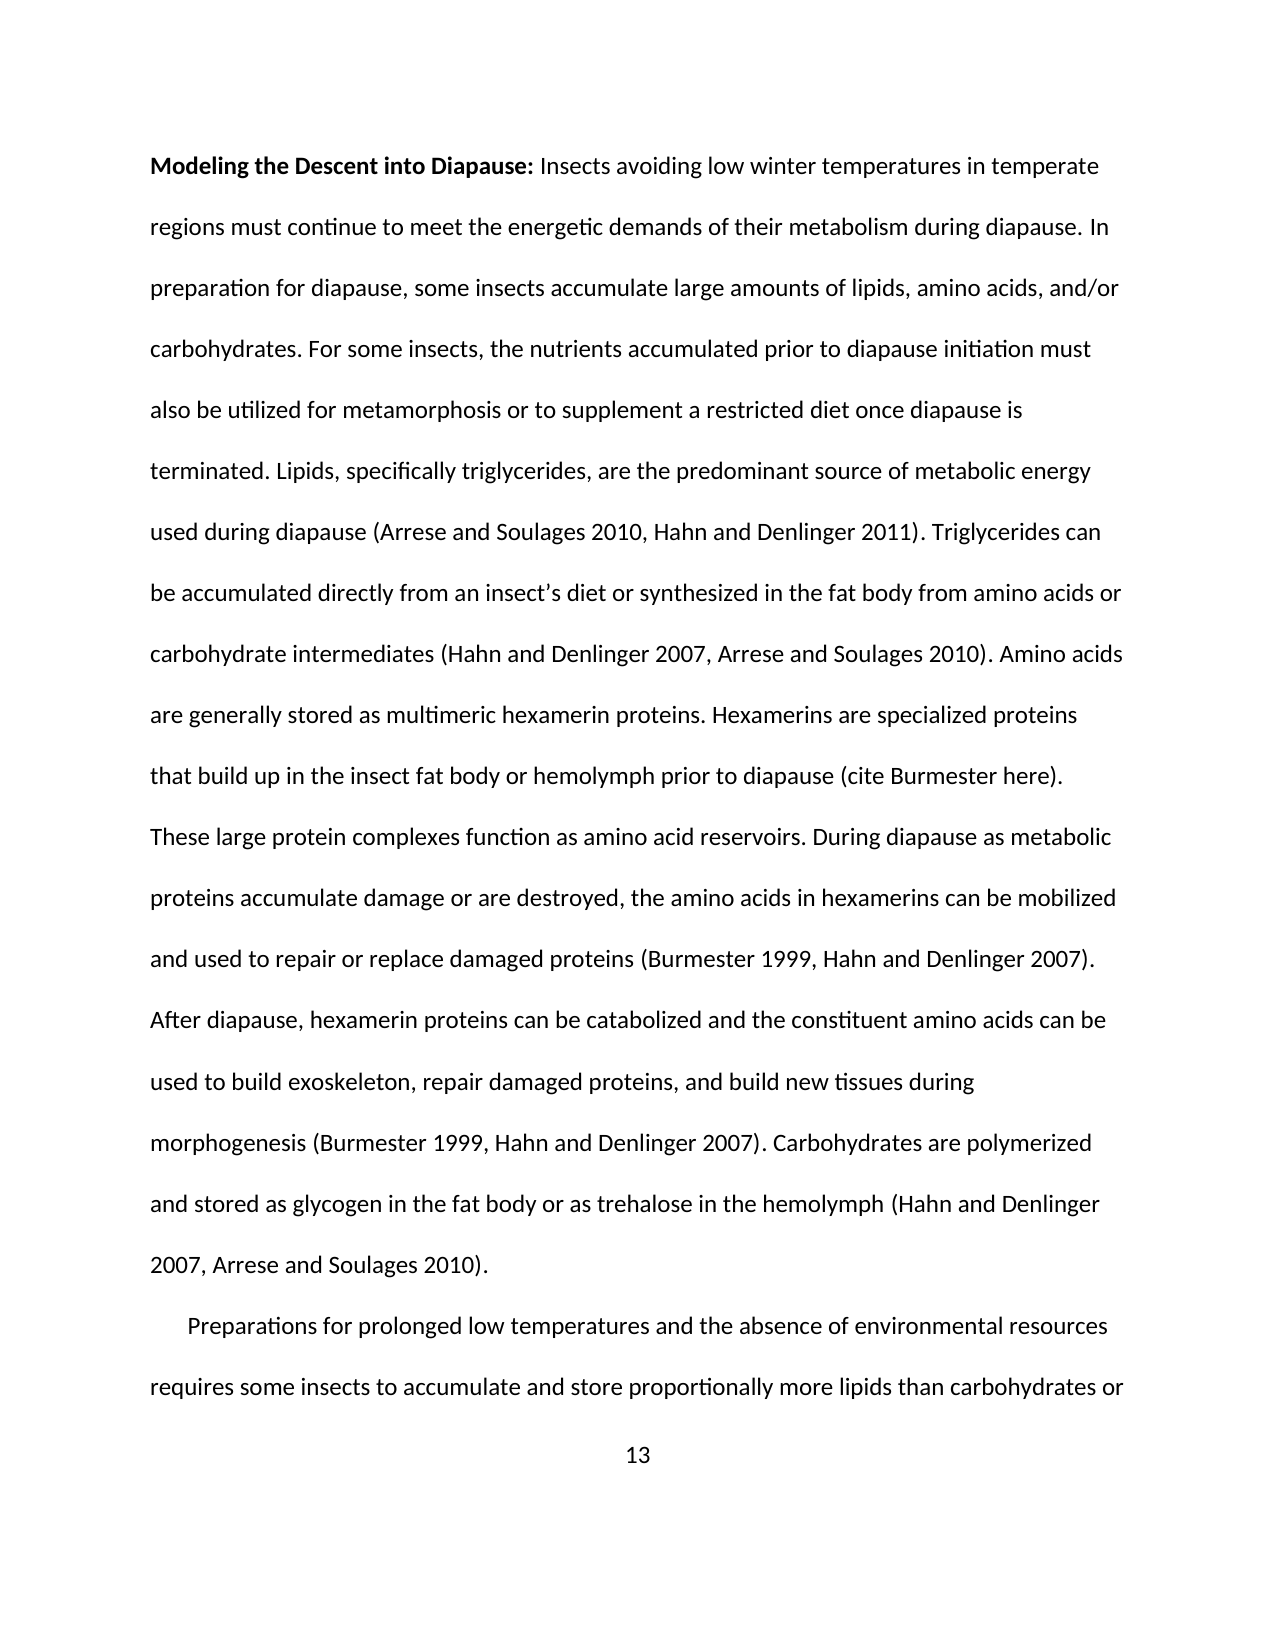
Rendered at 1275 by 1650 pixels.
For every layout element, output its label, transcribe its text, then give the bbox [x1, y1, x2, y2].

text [150, 1310, 1125, 1401]
text Modeling the Descent into Diapause: Insects avoiding low winter temperatures in temperate regions must continue to meet the energetic demands of their metabolism during diapause. In preparation for diapause, some insects accumulate large amounts of lipids, amino acids, and/or carbohydrates. For some insects, the nutrients accumulated prior to diapause initiation must also be utilized for metamorphosis or to supplement a restricted diet once diapause is terminated. Lipids, specifically triglycerides, are the predominant source of metabolic energy used during diapause (Arrese and Soulages 2010, Hahn and Denlinger 2011). Triglycerides can be accumulated directly from an insect’s diet or synthesized in the fat body from amino acids or carbohydrate intermediates (Hahn and Denlinger 2007, Arrese and Soulages 2010). Amino acids are generally stored as multimeric hexamerin proteins. Hexamerins are specialized proteins that build up in the insect fat body or hemolymph prior to diapause (cite Burmester here). These large protein complexes function as amino acid reservoirs. During diapause as metabolic proteins accumulate damage or are destroyed, the amino acids in hexamerins can be mobilized and used to repair or replace damaged proteins (Burmester 1999, Hahn and Denlinger 2007). After diapause, hexamerin proteins can be catabolized and the constituent amino acids can be used to build exoskeleton, repair damaged proteins, and build new tissues during morphogenesis (Burmester 1999, Hahn and Denlinger 2007). Carbohydrates are polymerized and stored as glycogen in the fat body or as trehalose in the hemolymph (Hahn and Denlinger 2007, Arrese and Soulages 2010). [150, 150, 1125, 1279]
